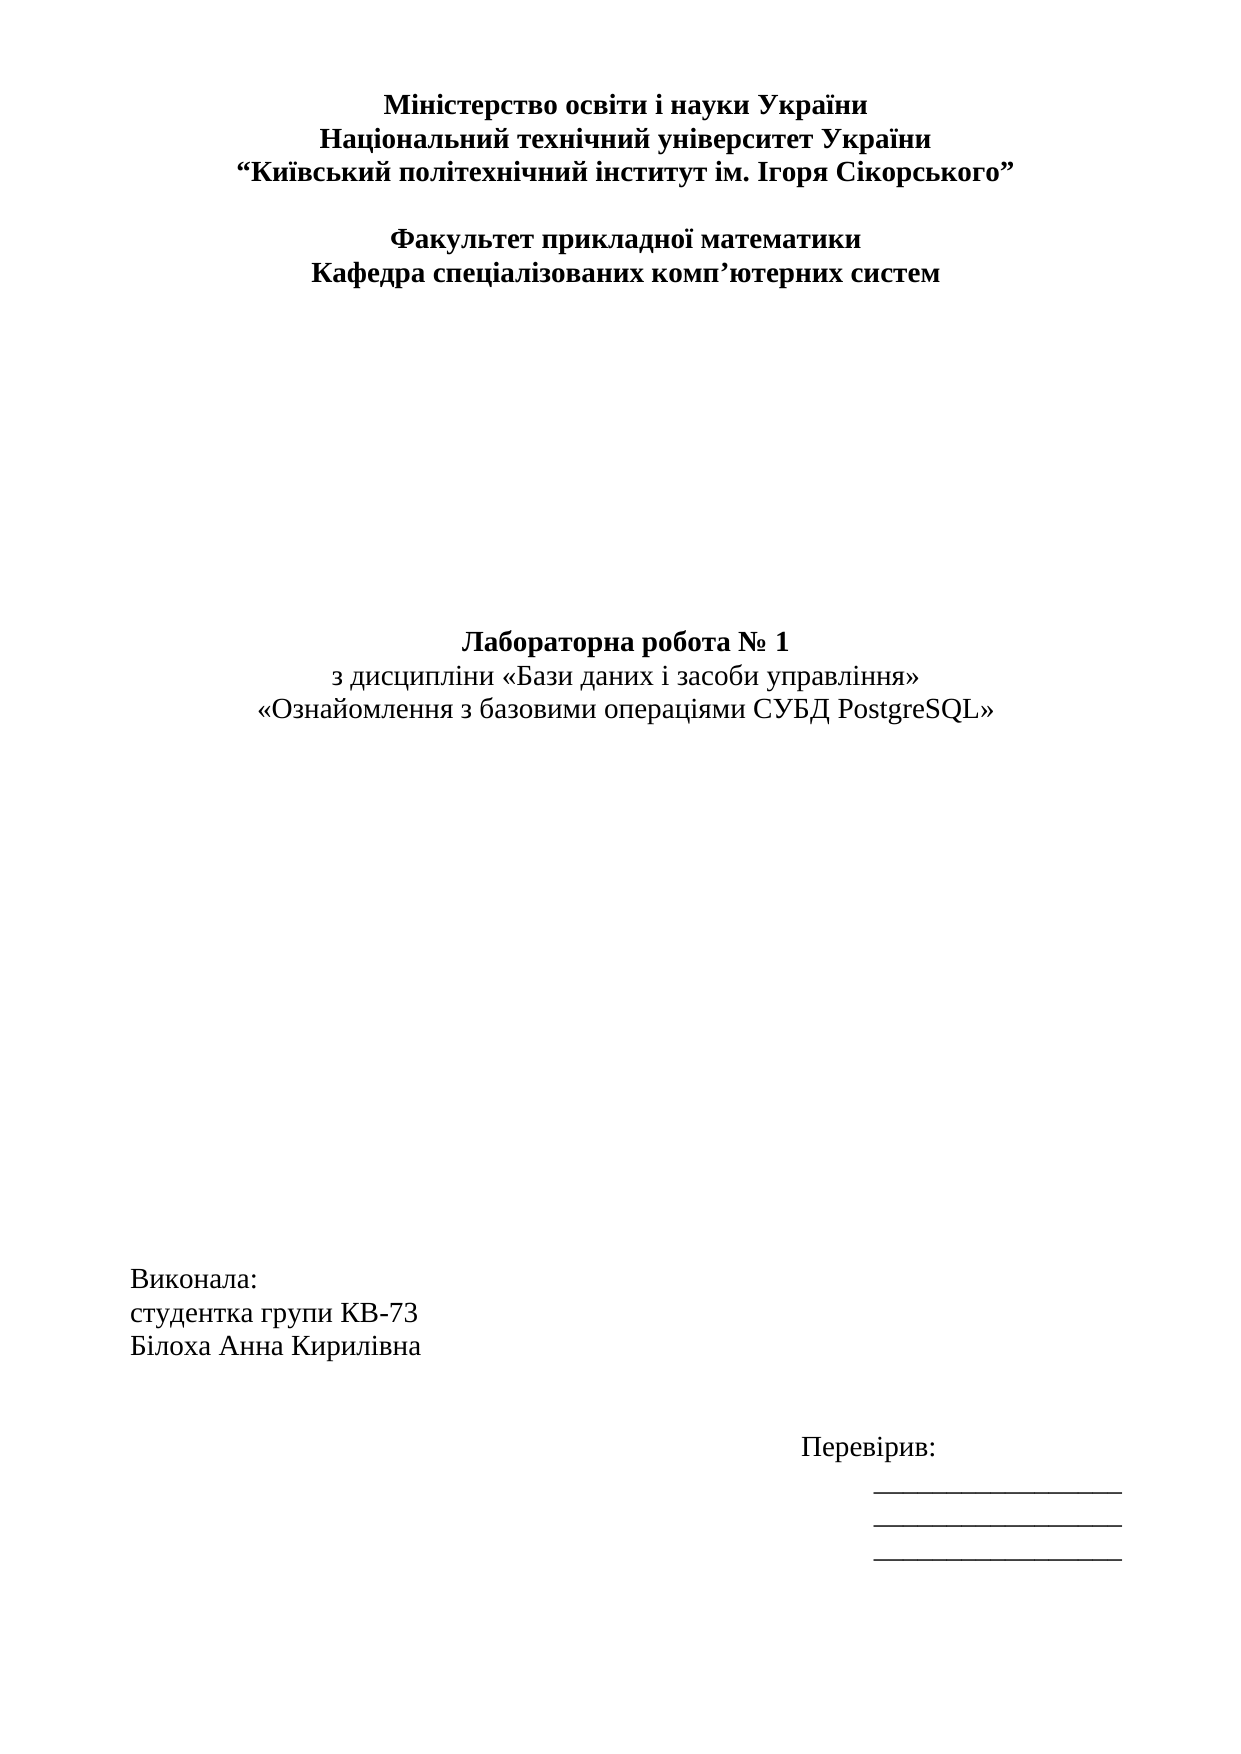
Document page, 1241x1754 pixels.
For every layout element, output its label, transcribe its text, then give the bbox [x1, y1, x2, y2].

text Факультет прикладної математики [130, 222, 1121, 255]
text _________________ [130, 1496, 1121, 1530]
text _________________ [130, 1463, 1121, 1496]
text Білоха Анна Кирилівна [130, 1328, 1121, 1362]
text з дисципліни «Бази даних і засоби управління» [130, 658, 1121, 691]
text студентка групи КВ-73 [130, 1295, 1121, 1328]
text “Київський політехнічний інститут ім. Ігоря Сікорського” [130, 154, 1121, 188]
text Міністерство освіти і науки України [130, 87, 1121, 121]
text Лабораторна робота № 1 [130, 624, 1121, 658]
text Кафедра спеціалізованих комп’ютерних систем [130, 255, 1121, 289]
text Національний технічний університет України [130, 121, 1121, 154]
text Виконала: [130, 1261, 1121, 1295]
text Перевірив: [130, 1429, 1121, 1463]
text «Ознайомлення з базовими операціями СУБД PostgreSQL» [130, 691, 1121, 725]
text _________________ [130, 1530, 1121, 1563]
